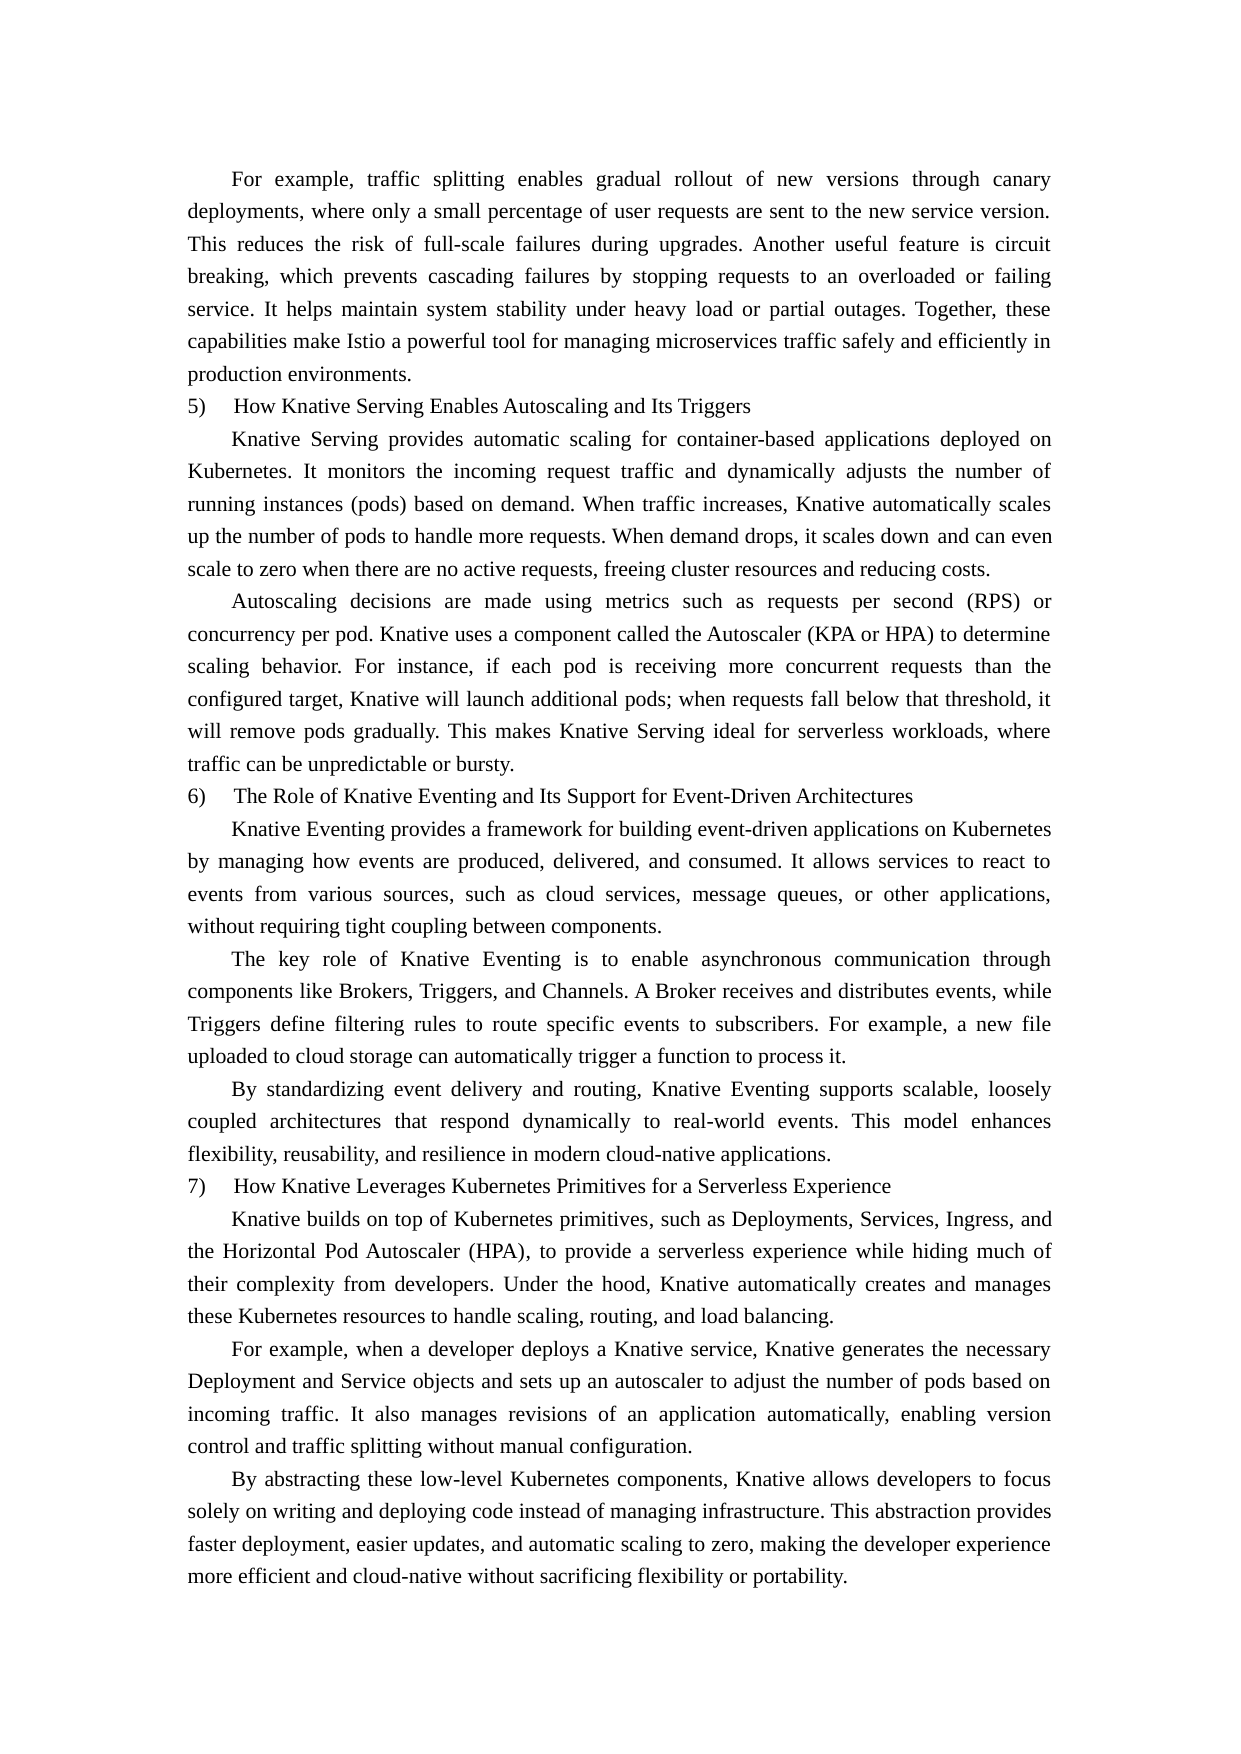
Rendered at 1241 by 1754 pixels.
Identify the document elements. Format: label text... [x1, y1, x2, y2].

text Knative Eventing provides a framework for building event-driven applications on Kubernetes by managing how events are produced, delivered, and consumed. It allows services to react to events from various sources, such as cloud services, message queues, or other applications, without requiring tight coupling between components. [187, 812, 1053, 942]
text Knative builds on top of Kubernetes primitives, such as Deployments, Services, Ingress, and the Horizontal Pod Autoscaler (HPA), to provide a serverless experience while hiding much of their complexity from developers. Under the hood, Knative automatically creates and manages these Kubernetes resources to handle scaling, routing, and load balancing. [187, 1202, 1053, 1332]
text By abstracting these low-level Kubernetes components, Knative allows developers to focus solely on writing and deploying code instead of managing infrastructure. This abstraction provides faster deployment, easier updates, and automatic scaling to zero, making the developer experience more efficient and cloud-native without sacrificing flexibility or portability. [187, 1462, 1053, 1592]
list The Role of Knative Eventing and Its Support for Event-Driven Architectures [187, 779, 1053, 812]
text By standardizing event delivery and routing, Knative Eventing supports scalable, loosely coupled architectures that respond dynamically to real-world events. This model enhances flexibility, reusability, and resilience in modern cloud-native applications. [187, 1072, 1053, 1169]
text Autoscaling decisions are made using metrics such as requests per second (RPS) or concurrency per pod. Knative uses a component called the Autoscaler (KPA or HPA) to determine scaling behavior. For instance, if each pod is receiving more concurrent requests than the configured target, Knative will launch additional pods; when requests fall below that threshold, it will remove pods gradually. This makes Knative Serving ideal for serverless workloads, where traffic can be unpredictable or bursty. [187, 584, 1053, 779]
text The key role of Knative Eventing is to enable asynchronous communication through components like Brokers, Triggers, and Channels. A Broker receives and distributes events, while Triggers define filtering rules to route specific events to subscribers. For example, a new file uploaded to cloud storage can automatically trigger a function to process it. [187, 942, 1053, 1072]
text Knative Serving provides automatic scaling for container-based applications deployed on Kubernetes. It monitors the incoming request traffic and dynamically adjusts the number of running instances (pods) based on demand. When traffic increases, Knative automatically scales up the number of pods to handle more requests. When demand drops, it scales down and can even scale to zero when there are no active requests, freeing cluster resources and reducing costs. [187, 422, 1053, 584]
list How Knative Leverages Kubernetes Primitives for a Serverless Experience [187, 1169, 1053, 1202]
text For example, traffic splitting enables gradual rollout of new versions through canary deployments, where only a small percentage of user requests are sent to the new service version. This reduces the risk of full-scale failures during upgrades. Another useful feature is circuit breaking, which prevents cascading failures by stopping requests to an overloaded or failing service. It helps maintain system stability under heavy load or partial outages. Together, these capabilities make Istio a powerful tool for managing microservices traffic safely and efficiently in production environments. [187, 162, 1053, 389]
text For example, when a developer deploys a Knative service, Knative generates the necessary Deployment and Service objects and sets up an autoscaler to adjust the number of pods based on incoming traffic. It also manages revisions of an application automatically, enabling version control and traffic splitting without manual configuration. [187, 1332, 1053, 1462]
list How Knative Serving Enables Autoscaling and Its Triggers [187, 389, 1053, 422]
